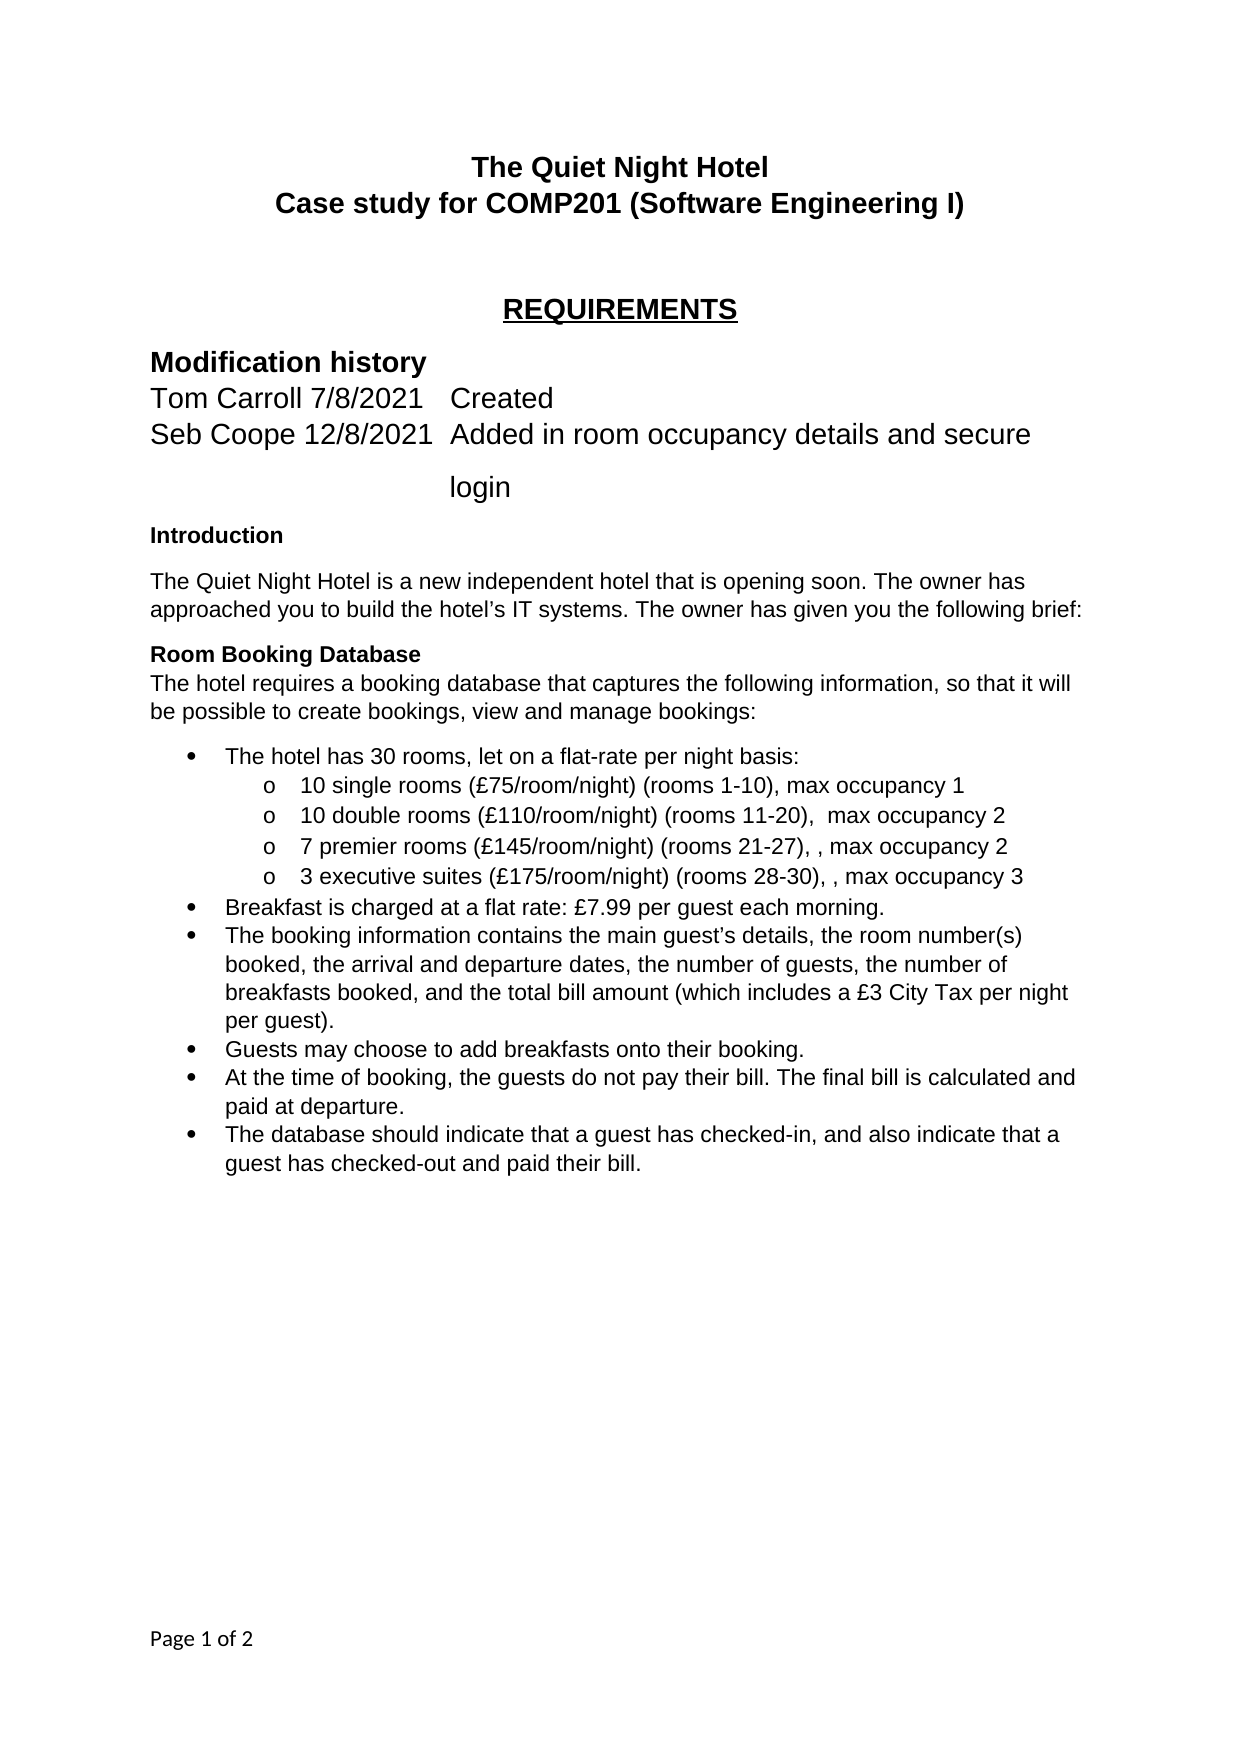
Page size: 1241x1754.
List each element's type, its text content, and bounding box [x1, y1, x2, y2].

list The database should indicate that a guest has checked-in, and also indicate that a guest has checked-out and paid their bill. [187, 1121, 1090, 1176]
list At the time of booking, the guests do not pay their bill. The final bill is calculated and paid at departure. [187, 1064, 1090, 1119]
text Modification history Tom Carroll 7/8/2021 Created Seb Coope 12/8/2021 Added in room occupancy details and secure [150, 344, 1090, 450]
text Introduction [150, 522, 1090, 549]
text The Quiet Night Hotel is a new independent hotel that is opening soon. The owner has approached you to build the hotel’s IT systems. The owner has given you the following brief: [150, 568, 1090, 622]
list Guests may choose to add breakfasts onto their booking. [187, 1036, 1090, 1062]
text REQUIREMENTS [150, 292, 1090, 325]
list The hotel has 30 rooms, let on a flat-rate per night basis: [187, 743, 1090, 769]
text Room Booking Database The hotel requires a booking database that captures the following information, so that it will be possible to create bookings, view and manage bookings: [150, 641, 1090, 724]
text login [150, 470, 1090, 503]
list 10 double rooms (£110/room/night) (rooms 11-20), max occupancy 2 [262, 802, 1090, 830]
list 3 executive suites (£175/room/night) (rooms 28-30), , max occupancy 3 [262, 863, 1090, 891]
text The Quiet Night Hotel Case study for COMP201 (Software Engineering I) [150, 150, 1090, 220]
list The booking information contains the main guest’s details, the room number(s) booked, the arrival and departure dates, the number of guests, the number of breakfasts booked, and the total bill amount (which includes a £3 City Tax per night per guest). [187, 922, 1090, 1034]
list 10 single rooms (£75/room/night) (rooms 1-10), max occupancy 1 [262, 772, 1090, 800]
list Breakfast is charged at a flat rate: £7.99 per guest each morning. [187, 894, 1090, 920]
list 7 premier rooms (£145/room/night) (rooms 21-27), , max occupancy 2 [262, 833, 1090, 861]
